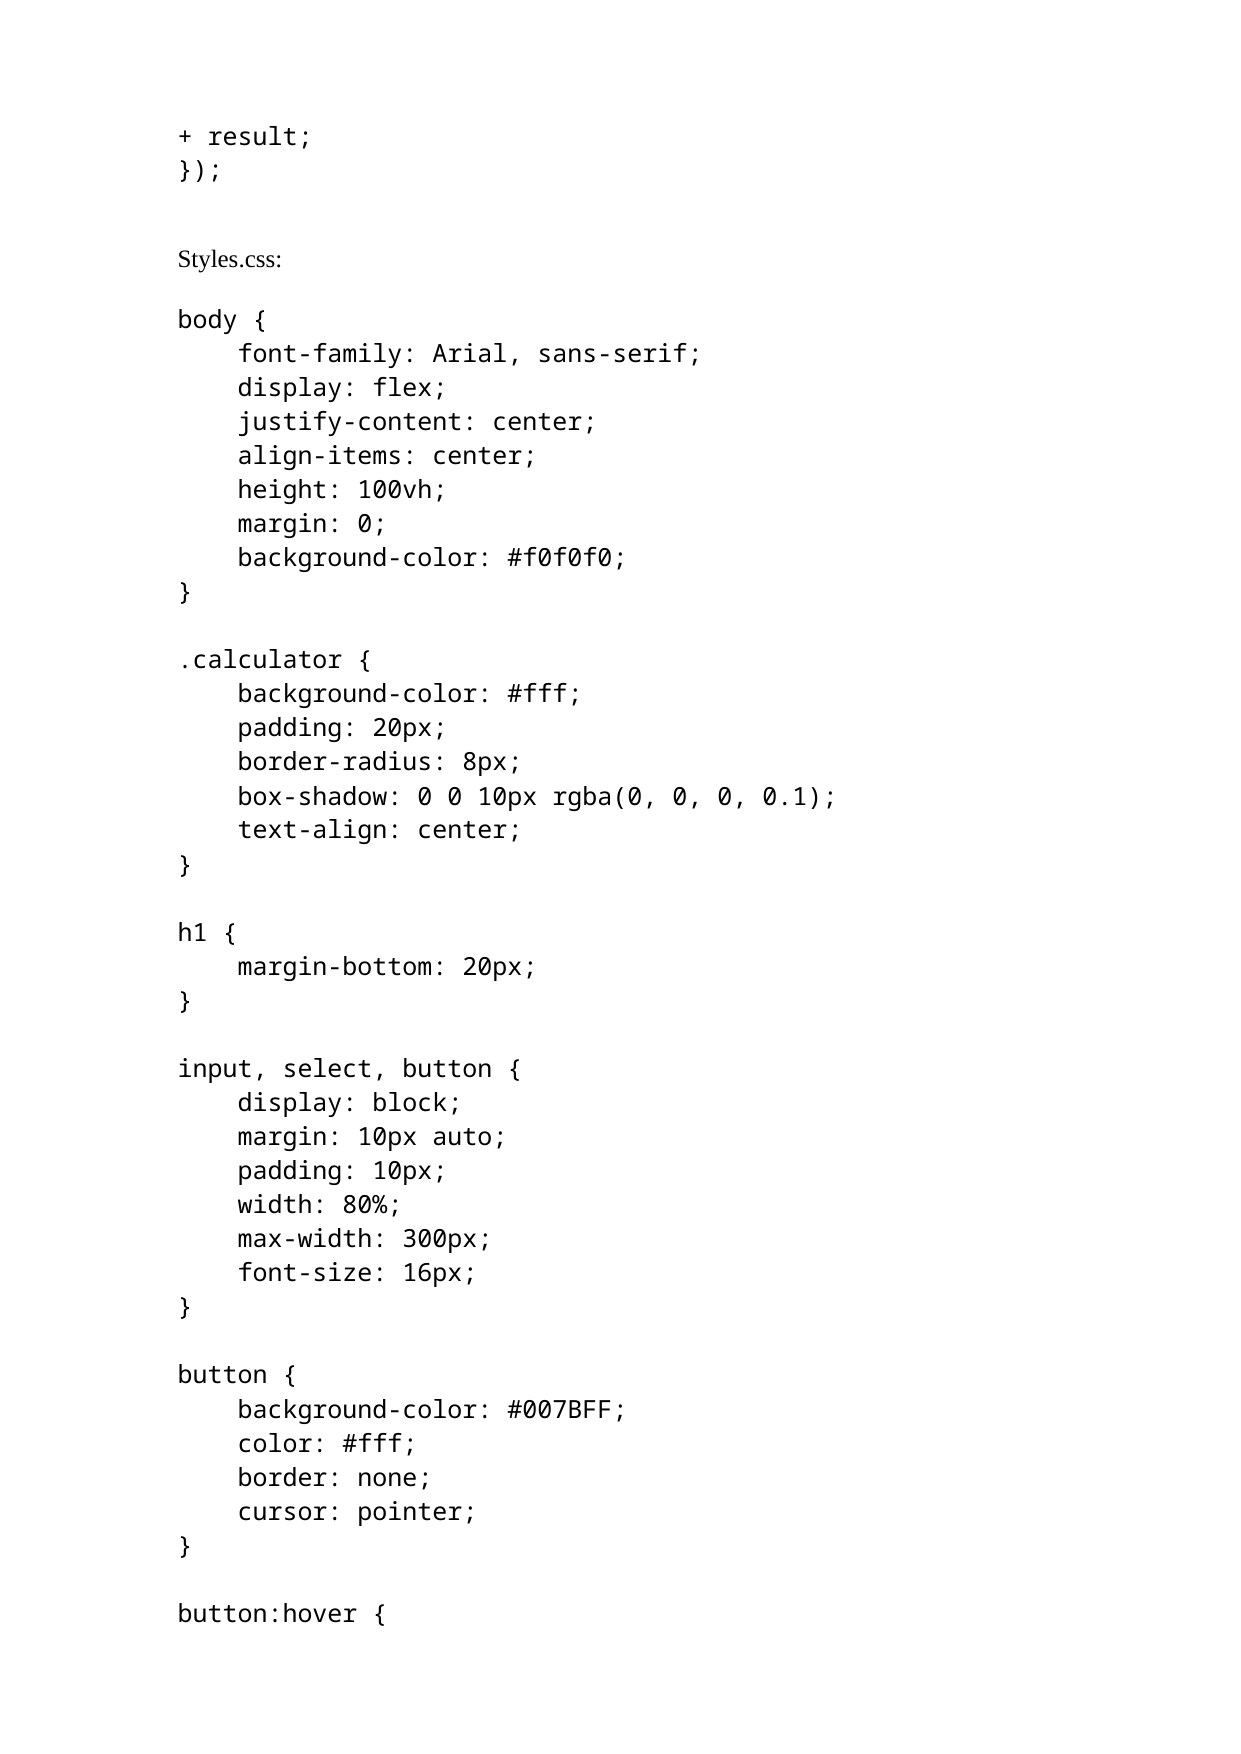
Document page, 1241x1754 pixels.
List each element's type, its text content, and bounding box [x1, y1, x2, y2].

text font-size: 16px; [177, 1255, 1152, 1289]
text body { [177, 301, 1152, 335]
text background-color: #007BFF; [177, 1391, 1152, 1425]
text } [177, 982, 1152, 1017]
text align-items: center; [177, 437, 1152, 472]
text text-align: center; [177, 812, 1152, 846]
text height: 100vh; [177, 472, 1152, 506]
text border-radius: 8px; [177, 744, 1152, 778]
text button { [177, 1357, 1152, 1391]
text input, select, button { [177, 1051, 1152, 1085]
text padding: 10px; [177, 1153, 1152, 1187]
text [177, 118, 1152, 152]
text background-color: #fff; [177, 676, 1152, 710]
text background-color: #f0f0f0; [177, 540, 1152, 574]
text justify-content: center; [177, 403, 1152, 437]
text width: 80%; [177, 1187, 1152, 1221]
text color: #fff; [177, 1425, 1152, 1459]
text h1 { [177, 914, 1152, 948]
text Styles.css: [177, 244, 1152, 272]
text }); [177, 152, 1152, 186]
text button:hover { [177, 1596, 1152, 1630]
text display: block; [177, 1085, 1152, 1119]
text border: none; [177, 1459, 1152, 1493]
text max-width: 300px; [177, 1221, 1152, 1255]
text .calculator { [177, 642, 1152, 676]
text padding: 20px; [177, 710, 1152, 744]
text } [177, 574, 1152, 608]
text } [177, 1527, 1152, 1562]
text margin-bottom: 20px; [177, 948, 1152, 982]
text } [177, 1289, 1152, 1323]
text cursor: pointer; [177, 1493, 1152, 1527]
text font-family: Arial, sans-serif; [177, 335, 1152, 369]
text } [177, 846, 1152, 880]
text display: flex; [177, 369, 1152, 403]
text margin: 0; [177, 506, 1152, 540]
text margin: 10px auto; [177, 1119, 1152, 1153]
text box-shadow: 0 0 10px rgba(0, 0, 0, 0.1); [177, 778, 1152, 812]
